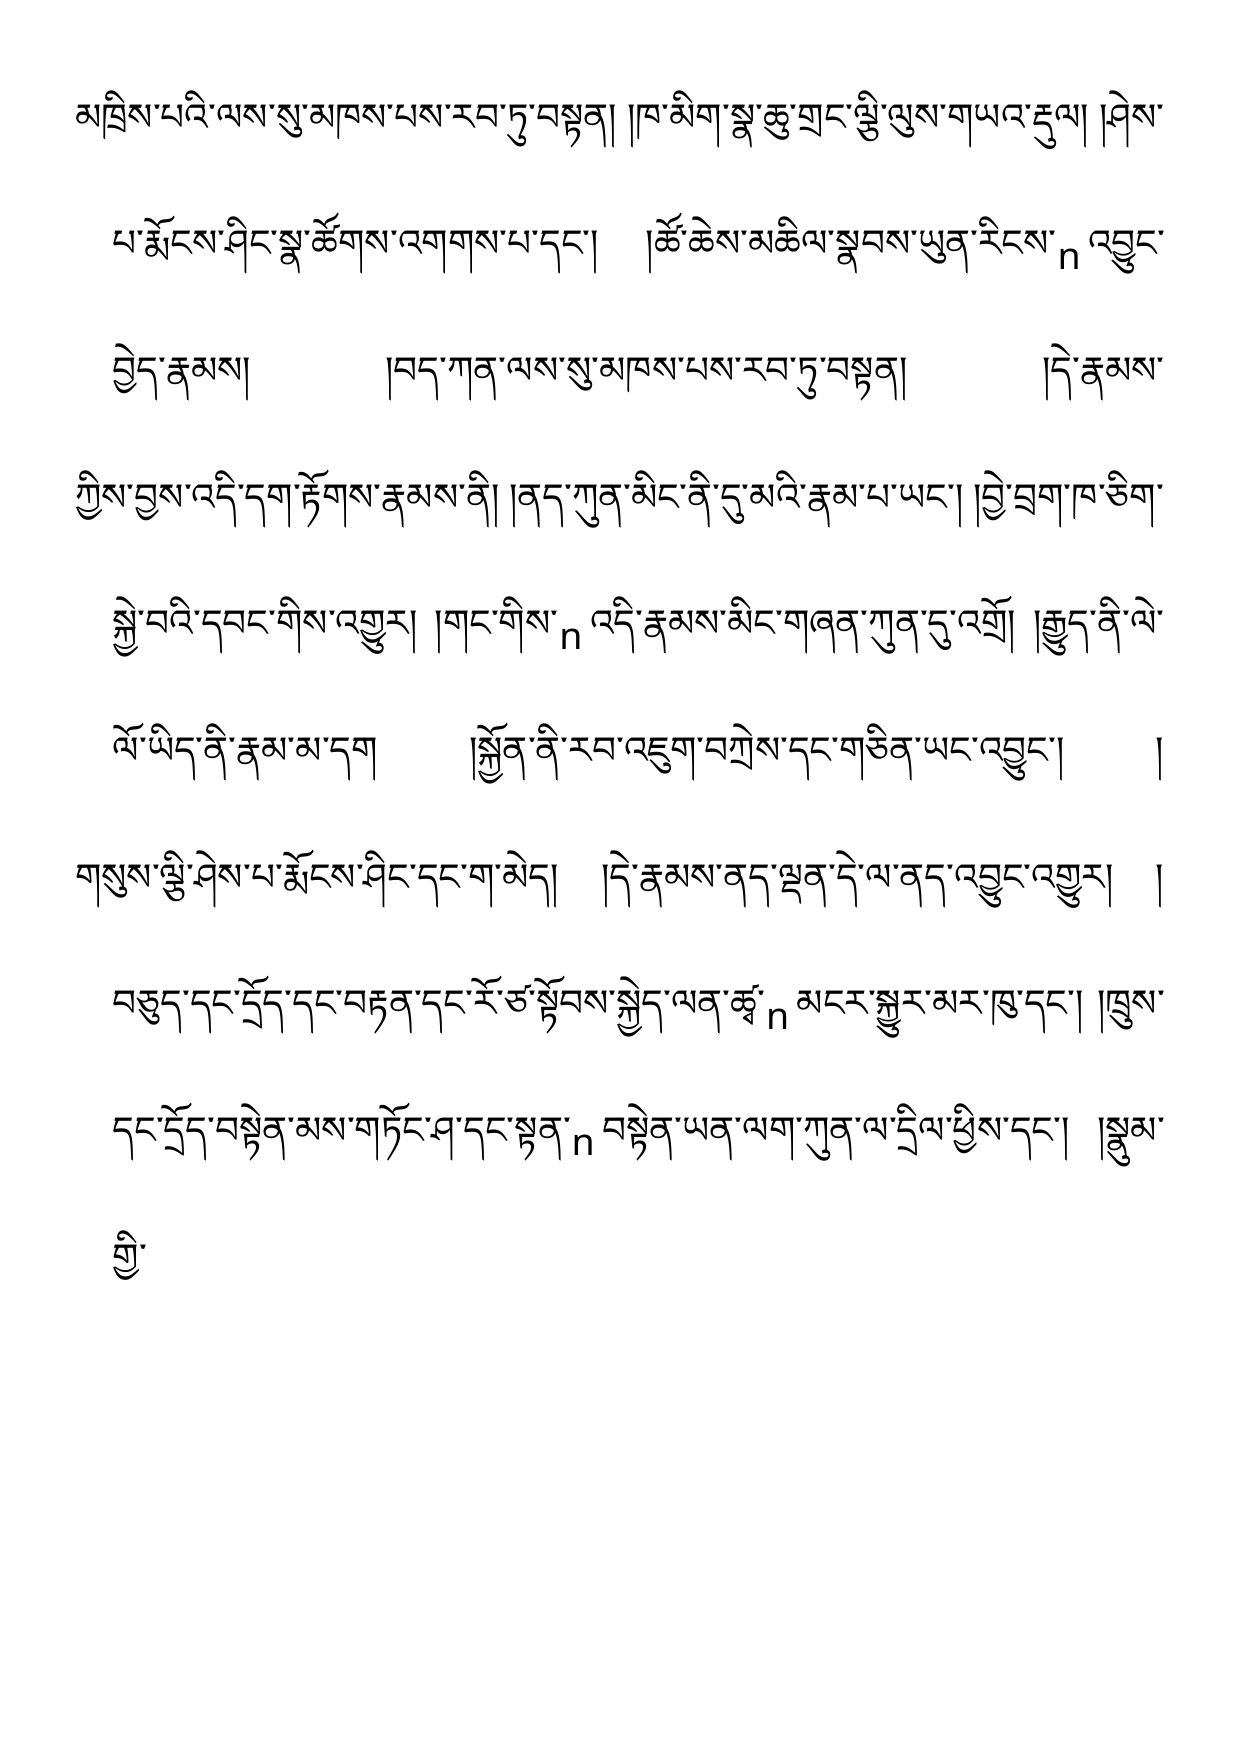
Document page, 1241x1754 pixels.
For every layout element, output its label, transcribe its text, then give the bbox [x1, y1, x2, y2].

text མཁྲིས་པའི་ལས་སུ་མཁས་པས་རབ་ཏུ་བསྟན། །ཁ་མིག་སྣ་ཆུ་གྲང་ལྕི་ལུས་གཡའ་རྡུལ། །ཤེས་པ་རྨོངས་ཤིང་སྣ་ཚོགས་འགགས་པ་དང༌། །ཚོ་ཆེས་མཆིལ་སྣབས་ཡུན་རིངས་nའབྱུང་བྱེད་རྣམས། །བད་ཀན་ལས་སུ་མཁས་པས་རབ་ཏུ་བསྟན། །དེ་རྣམས་ [75, 75, 1165, 434]
text གསུས་ལྕི་ཤེས་པ་རྨོངས་ཤིང་དང་ག་མེད། །དེ་རྣམས་ནད་ལྡན་དེ་ལ་ནད་འབྱུང་འགྱུར། །བཅུད་དང་དྲོད་དང་བརྟན་དང་རོ་ཙ་སྟོབས་སྐྱེད་ལན་ཚྭ་nམངར་སྐྱུར་མར་ཁུ་དང༌། །ཁྲུས་དང་དྲོད་བསྟེན་མས་གཏོང་ཤ་དང་སྟན་nབསྟེན་ཡན་ལག་ཀུན་ལ་དྲིལ་ཕྱིས་དང༌། །སྣུམ་གྱི་ [75, 835, 1165, 1321]
text ཀྱིས་བྱས་འདི་དག་རྟོགས་རྣམས་ནི། །ནད་ཀུན་མིང་ནི་དུ་མའི་རྣམ་པ་ཡང༌། །བྱེ་བྲག་ཁ་ཅིག་སྐྱེ་བའི་དབང་གིས་འགྱུར། །གང་གིས་nའདི་རྣམས་མིང་གཞན་ཀུན་དུ་འགྲོ། །རྒྱུད་ནི་ལེ་ལོ་ཡིད་ནི་རྣམ་མ་དག །སྐྱོན་ནི་རབ་འཇུག་བཀྲེས་དང་གཅིན་ཡང་འབྱུང་། ། [75, 455, 1165, 814]
